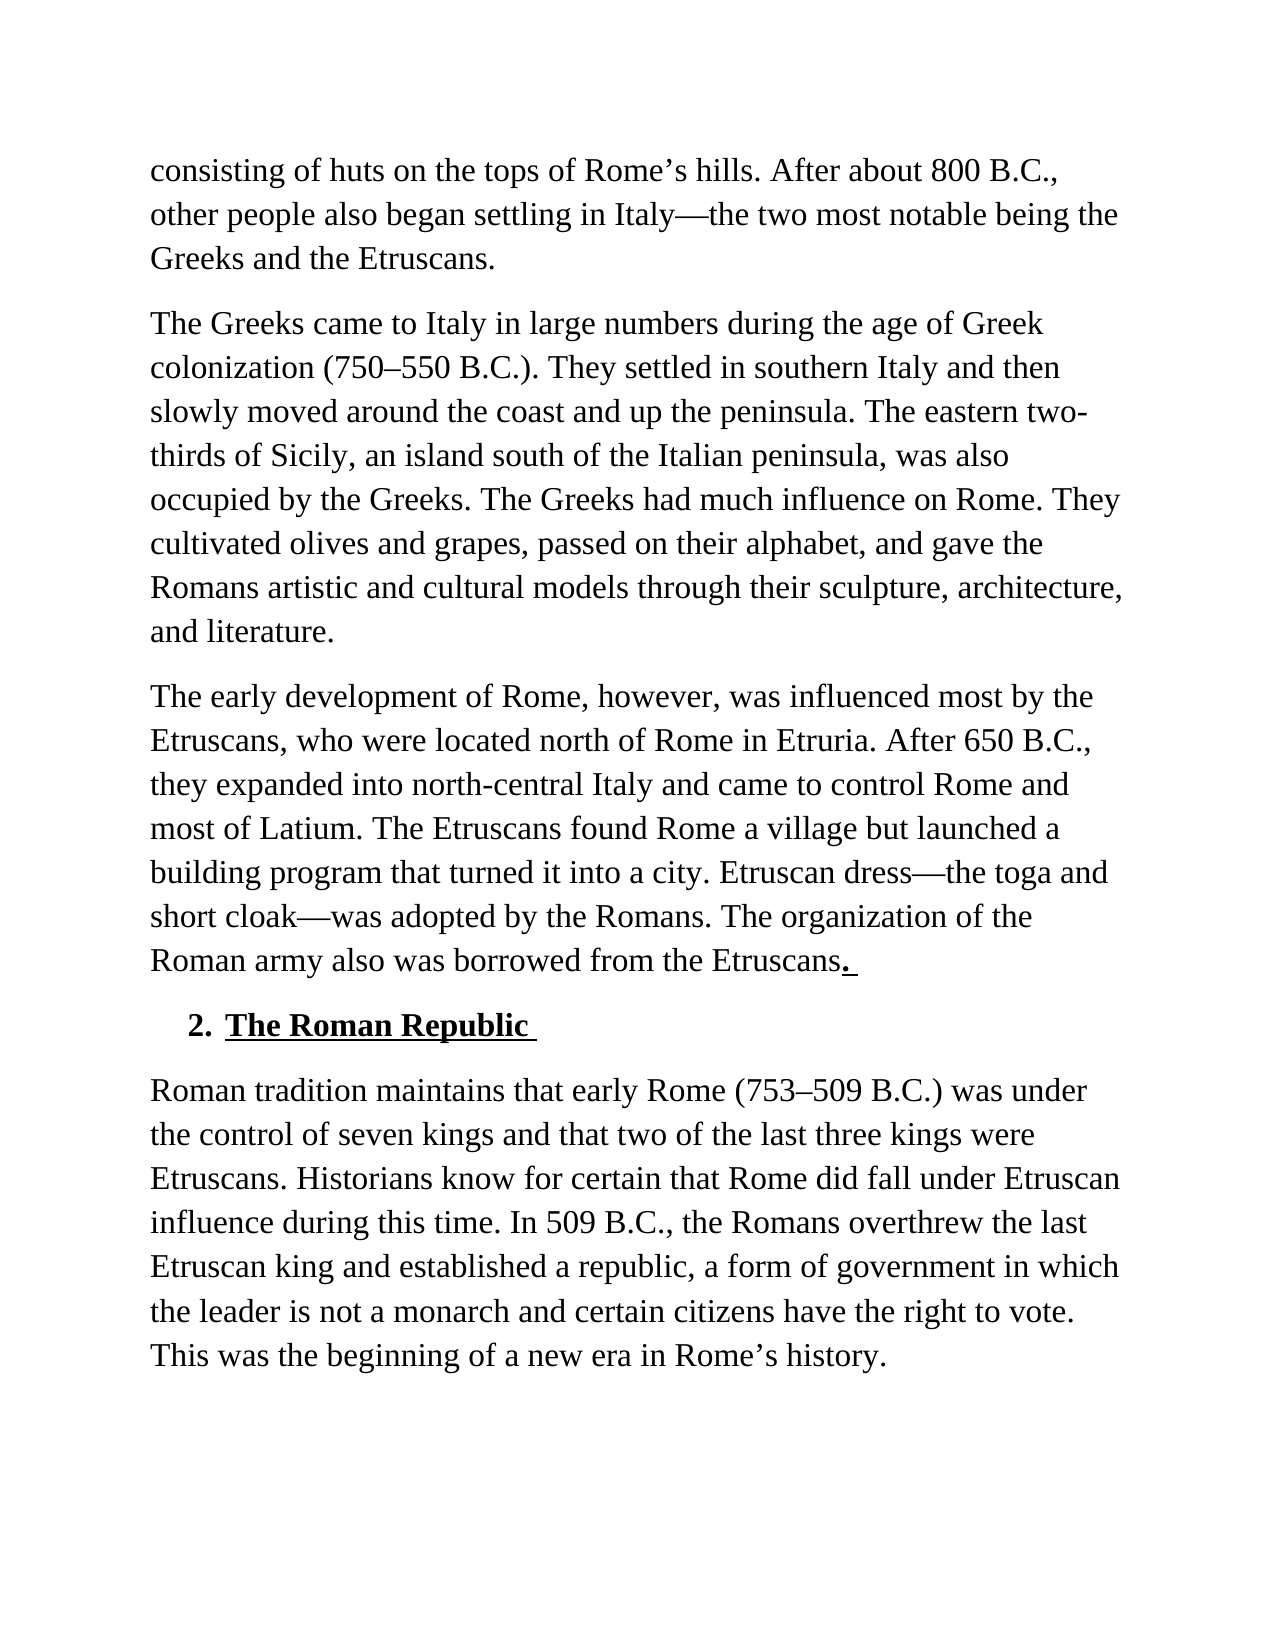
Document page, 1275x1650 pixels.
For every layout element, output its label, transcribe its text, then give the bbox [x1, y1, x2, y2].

text The Greeks came to Italy in large numbers during the age of Greek colonization (750–550 B.C.). They settled in southern Italy and then slowly moved around the coast and up the peninsula. The eastern two-thirds of Sicily, an island south of the Italian peninsula, was also occupied by the Greeks. The Greeks had much influence on Rome. They cultivated olives and grapes, passed on their alphabet, and gave the Romans artistic and cultural models through their sculpture, architecture, and literature. [150, 303, 1125, 650]
text Roman tradition maintains that early Rome (753–509 B.C.) was under the control of seven kings and that two of the last three kings were Etruscans. Historians know for certain that Rome did fall under Etruscan influence during this time. In 509 B.C., the Romans overthrew the last Etruscan king and established a republic, a form of government in which the leader is not a monarch and certain citizens have the right to vote. This was the beginning of a new era in Rome’s history. [150, 1071, 1125, 1373]
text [150, 150, 1125, 276]
list The Roman Republic [187, 1006, 1125, 1044]
text The early development of Rome, however, was influenced most by the Etruscans, who were located north of Rome in Etruria. After 650 B.C., they expanded into north-central Italy and came to control Rome and most of Latium. The Etruscans found Rome a village but launched a building program that turned it into a city. Etruscan dress—the toga and short cloak—was adopted by the Romans. The organization of the Roman army also was borrowed from the Etruscans. [150, 676, 1125, 979]
